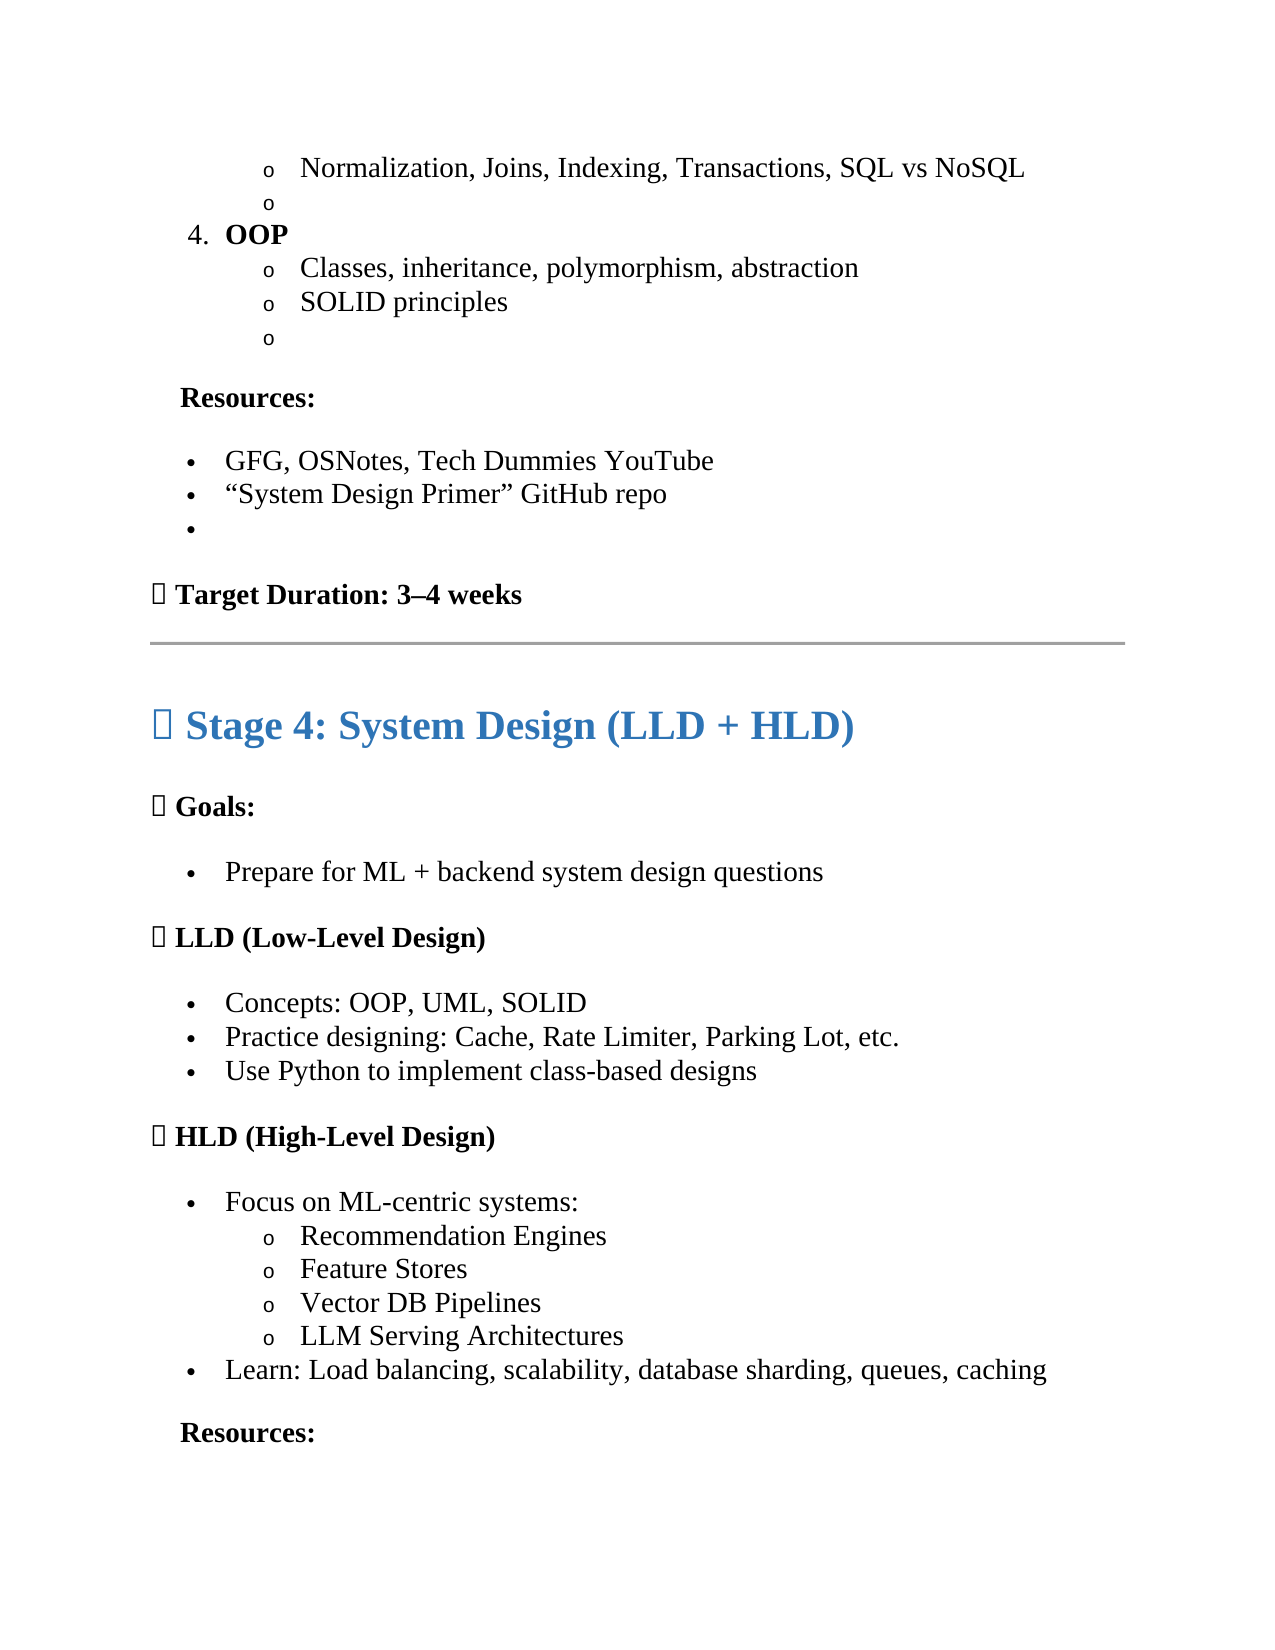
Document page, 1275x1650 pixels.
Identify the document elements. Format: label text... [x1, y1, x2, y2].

list Use Python to implement class-based designs [187, 1053, 1125, 1086]
list Feature Stores [262, 1251, 1125, 1285]
text ✅ HLD (High-Level Design) [150, 1115, 1125, 1155]
list “System Design Primer” GitHub repo [187, 477, 1125, 510]
list OOP [187, 217, 1125, 251]
list Concepts: OOP, UML, SOLID [187, 986, 1125, 1019]
list Practice designing: Cache, Rate Limiter, Parking Lot, etc. [187, 1019, 1125, 1053]
subtitle 🔶 Stage 4: System Design (LLD + HLD) [150, 695, 1125, 752]
list Focus on ML-centric systems: [187, 1184, 1125, 1218]
list SOLID principles [262, 284, 1125, 318]
list Learn: Load balancing, scalability, database sharding, queues, caching [187, 1352, 1125, 1386]
list Prepare for ML + backend system design questions [187, 854, 1125, 888]
list LLM Serving Architectures [262, 1318, 1125, 1352]
text ✅ LLD (Low-Level Design) [150, 917, 1125, 956]
list Normalization, Joins, Indexing, Transactions, SQL vs NoSQL [262, 150, 1125, 183]
list Classes, inheritance, polymorphism, abstraction [262, 251, 1125, 284]
list Recommendation Engines [262, 1218, 1125, 1251]
text 🧠 Resources: [150, 380, 1125, 414]
list GFG, OSNotes, Tech Dummies YouTube [187, 443, 1125, 477]
text 📌 Goals: [150, 785, 1125, 825]
list Vector DB Pipelines [262, 1285, 1125, 1318]
text 🧠 Resources: [150, 1415, 1125, 1448]
text 🎯 Target Duration: 3–4 weeks [150, 573, 1125, 613]
